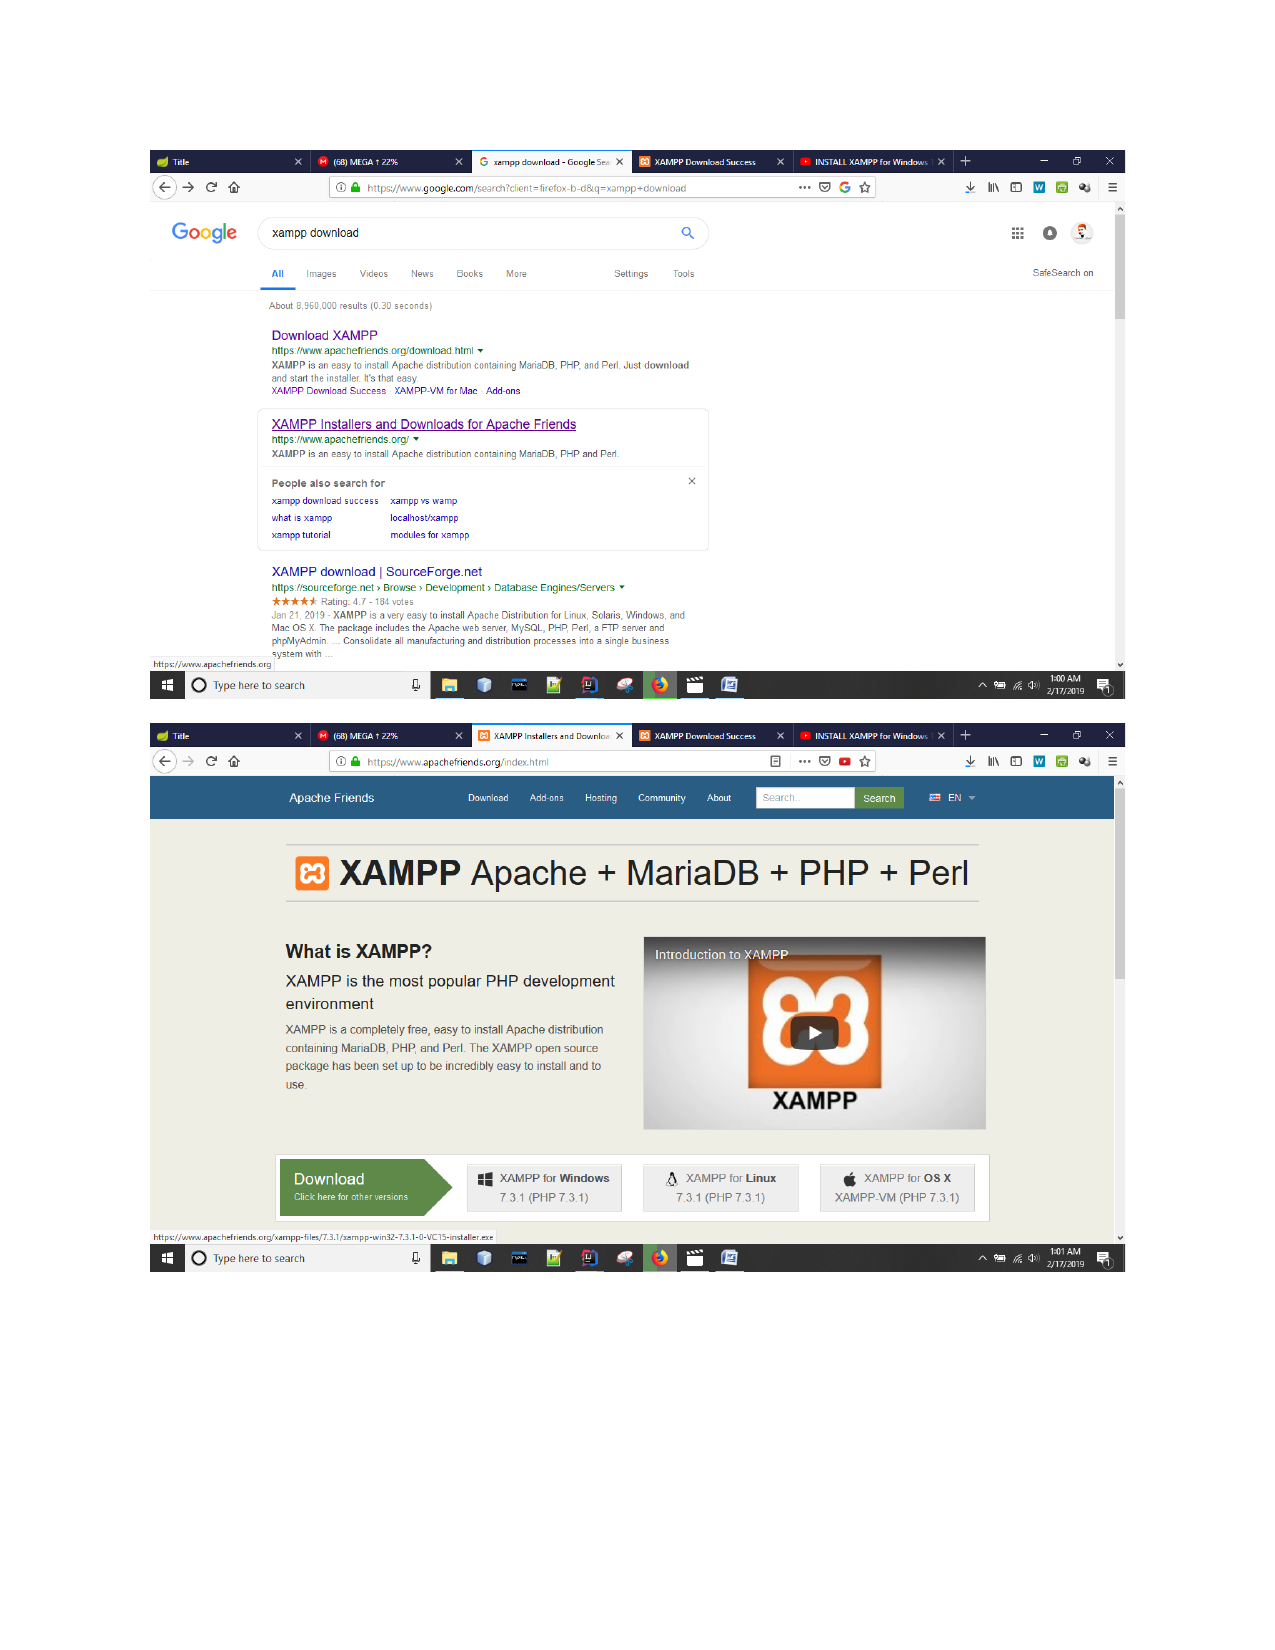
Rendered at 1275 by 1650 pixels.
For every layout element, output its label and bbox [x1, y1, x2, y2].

picture [150, 150, 1125, 699]
picture [150, 723, 1125, 1272]
